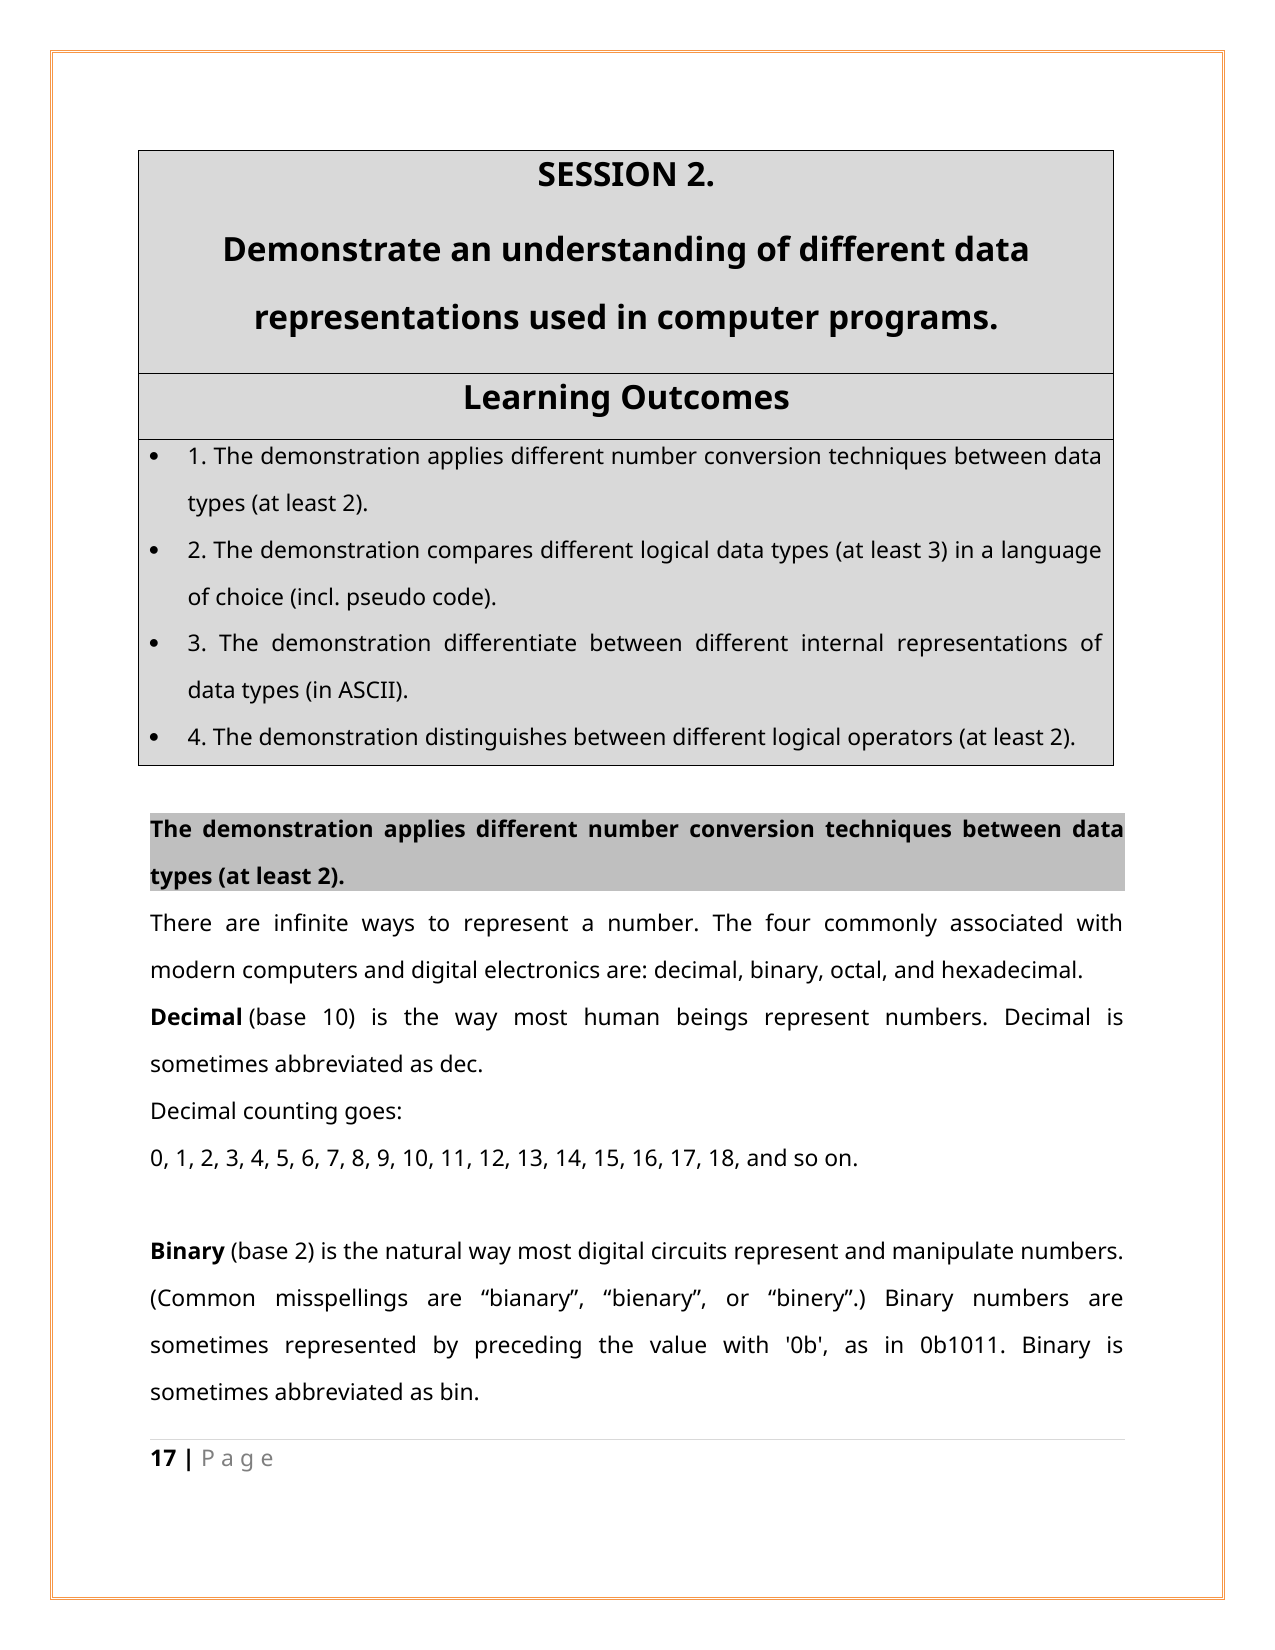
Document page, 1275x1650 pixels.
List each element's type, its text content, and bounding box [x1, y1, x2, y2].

text Decimal counting goes: 0, 1, 2, 3, 4, 5, 6, 7, 8, 9, 10, 11, 12, 13, 14, 15, 16, 17, 18, and so on. [150, 1094, 1125, 1219]
text Decimal (base 10) is the way most human beings represent numbers. Decimal is sometimes abbreviated as dec. [150, 1001, 1125, 1079]
text There are infinite ways to represent a number. The four commonly associated with modern computers and digital electronics are: decimal, binary, octal, and hexadecimal. [150, 907, 1125, 985]
table_cell 1. The demonstration applies different number conversion techniques between data types (at least 2). 2. The demonstration compares different logical data types (at least 3) in a language of choice (incl. pseudo code). 3. The demonstration differentiate between different internal representations of data types (in ASCII). 4. The demonstration distinguishes between different logical operators (at least 2). [139, 440, 1113, 765]
table_header SESSION 2. Demonstrate an understanding of different data representations used in computer programs. [139, 151, 1113, 373]
table_cell Learning Outcomes [139, 374, 1113, 439]
text Binary (base 2) is the natural way most digital circuits represent and manipulate numbers. (Common misspellings are “bianary”, “bienary”, or “binery”.) Binary numbers are sometimes represented by preceding the value with '0b', as in 0b1011. Binary is sometimes abbreviated as bin. [150, 1235, 1125, 1407]
text The demonstration applies different number conversion techniques between data types (at least 2). [150, 813, 1125, 891]
